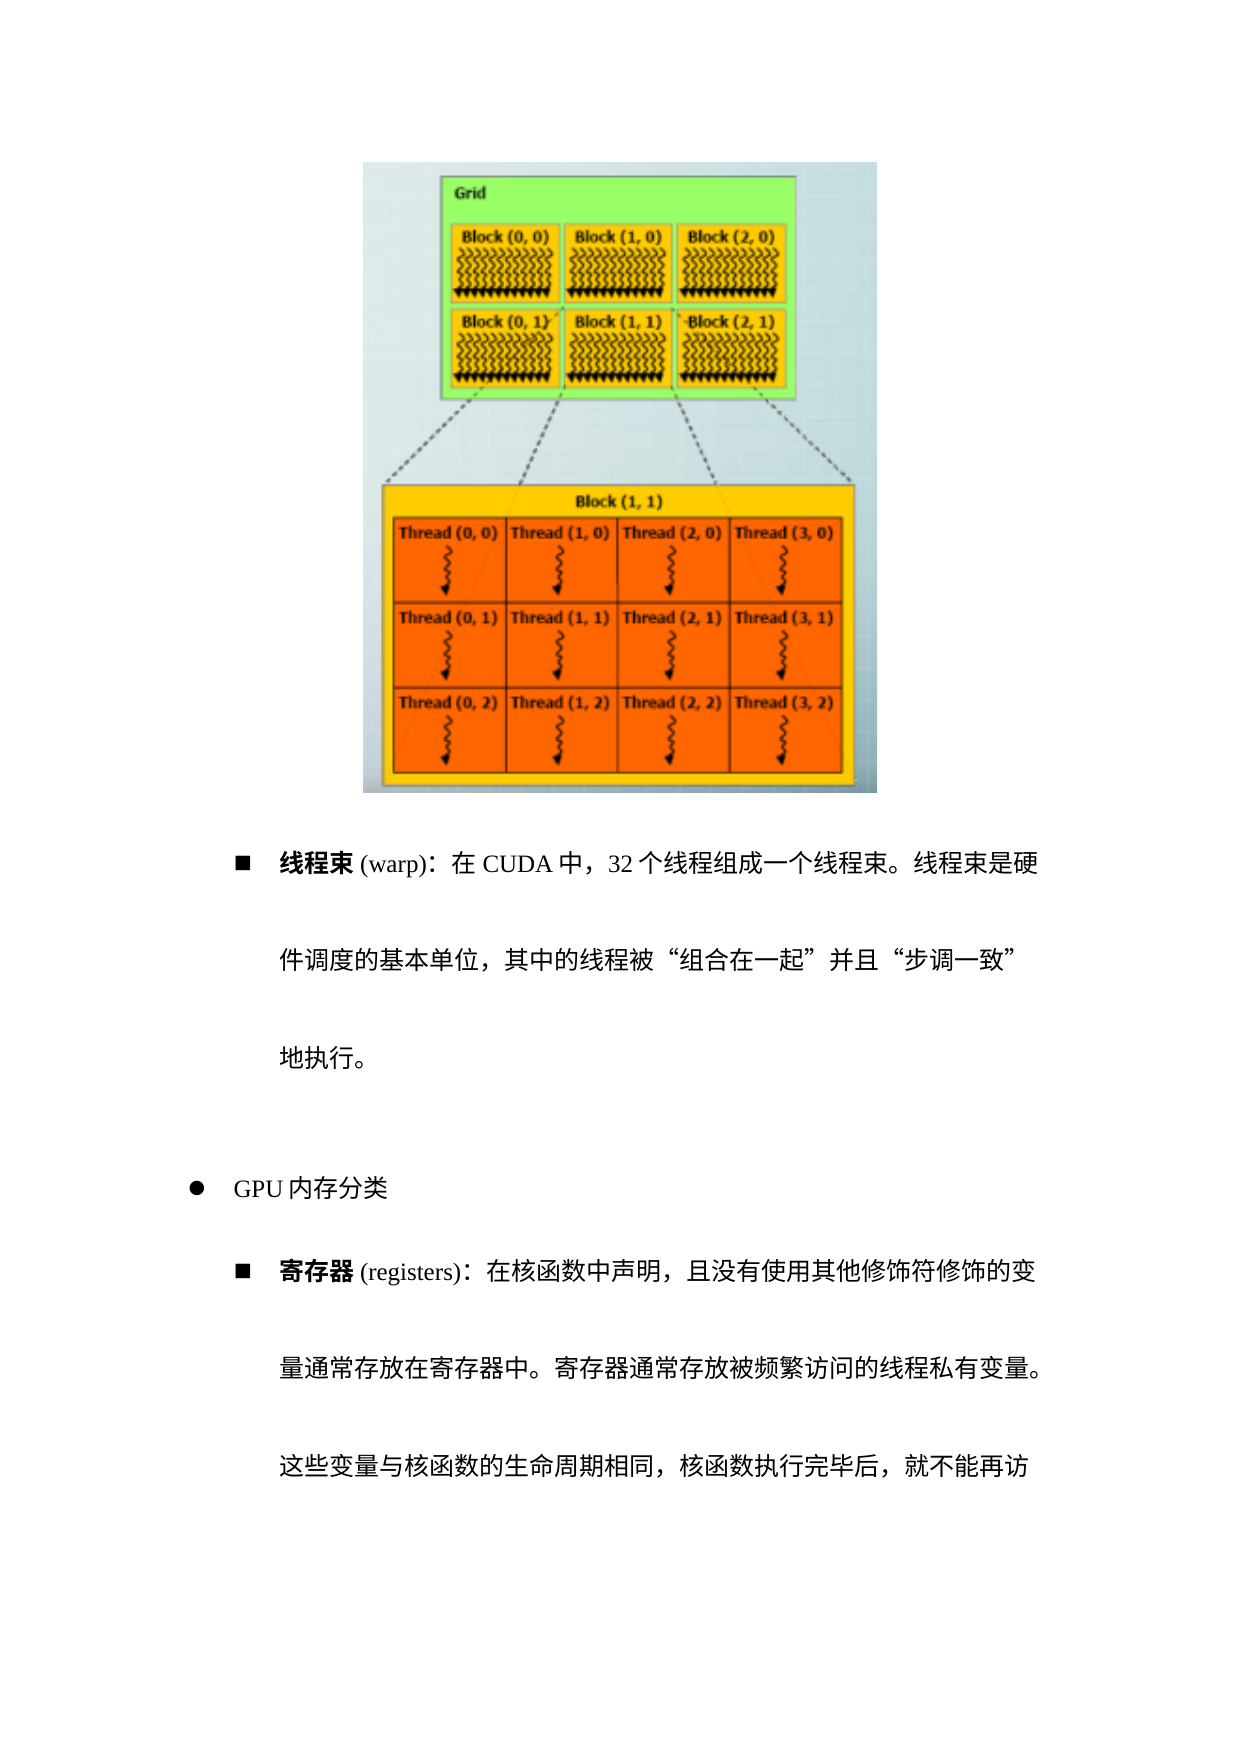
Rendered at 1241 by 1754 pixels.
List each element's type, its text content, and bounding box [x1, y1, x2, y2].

list GPU内存分类 [187, 1154, 1053, 1219]
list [233, 1237, 1053, 1497]
picture [363, 162, 878, 793]
list 线程束 (warp)：在 CUDA 中，32个线程组成一个线程束。线程束是硬件调度的基本单位，其中的线程被“组合在一起”并且“步调一致”地执行。 [233, 829, 1053, 1089]
